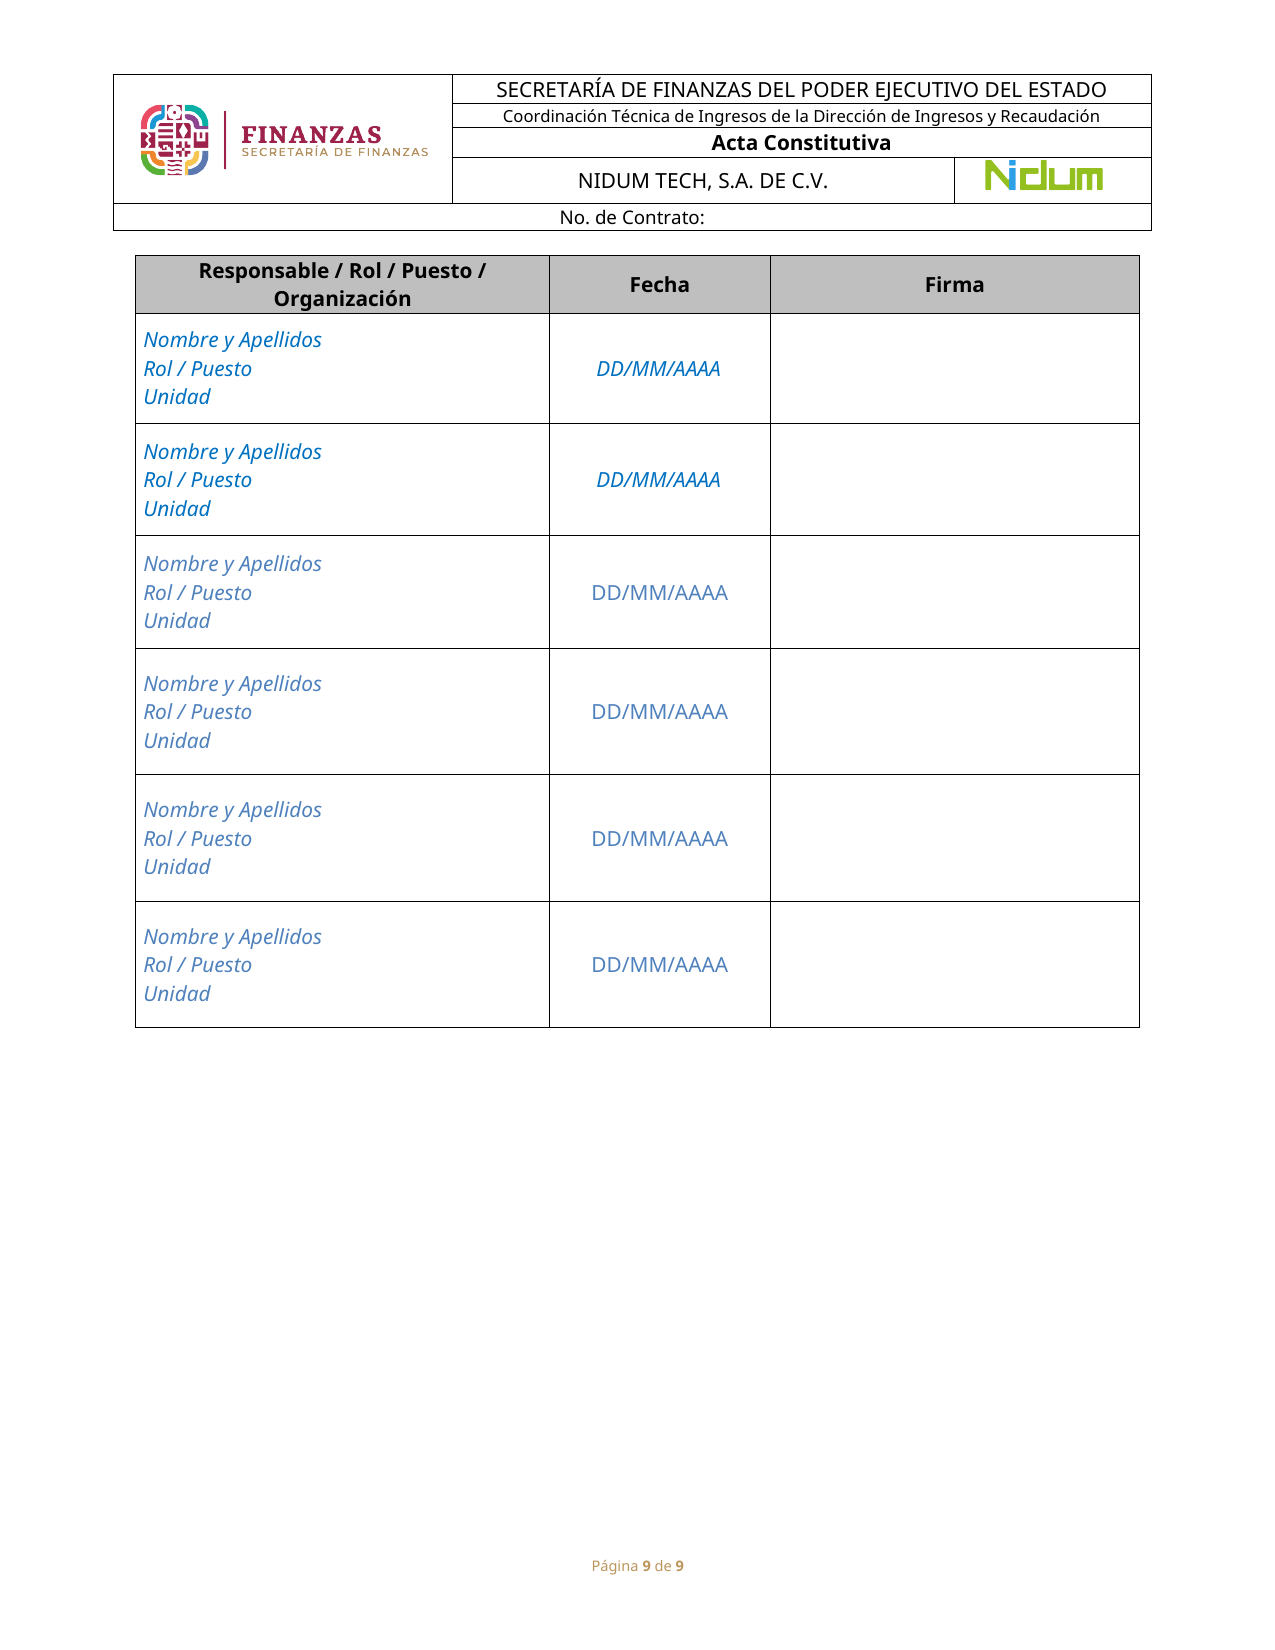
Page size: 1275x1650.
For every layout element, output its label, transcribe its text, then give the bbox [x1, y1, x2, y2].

table_cell DD/MM/AAAA [550, 902, 770, 1027]
table_cell [771, 314, 1139, 423]
picture [134, 97, 448, 183]
table_cell Nombre y Apellidos Rol / Puesto Unidad [136, 902, 549, 1027]
table_cell [771, 775, 1139, 901]
table_cell [771, 902, 1139, 1027]
table_cell DD/MM/AAAA [550, 775, 770, 901]
table_cell DD/MM/AAAA [550, 536, 770, 648]
table_header Firma [771, 256, 1139, 313]
table_header Fecha [550, 256, 770, 313]
table_header Responsable / Rol / Puesto / Organización [136, 256, 549, 313]
table_cell Nombre y Apellidos Rol / Puesto Unidad [136, 536, 549, 648]
table_cell DD/MM/AAAA [550, 424, 770, 535]
table_cell DD/MM/AAAA [550, 314, 770, 423]
table_cell [771, 649, 1139, 774]
table_cell Nombre y Apellidos Rol / Puesto Unidad [136, 775, 549, 901]
table_cell [771, 536, 1139, 648]
table_cell Nombre y Apellidos Rol / Puesto Unidad [136, 649, 549, 774]
table_cell Nombre y Apellidos Rol / Puesto Unidad [136, 424, 549, 535]
table_cell [771, 424, 1139, 535]
picture [979, 158, 1108, 192]
table_cell Nombre y Apellidos Rol / Puesto Unidad [136, 314, 549, 423]
table_cell DD/MM/AAAA [550, 649, 770, 774]
